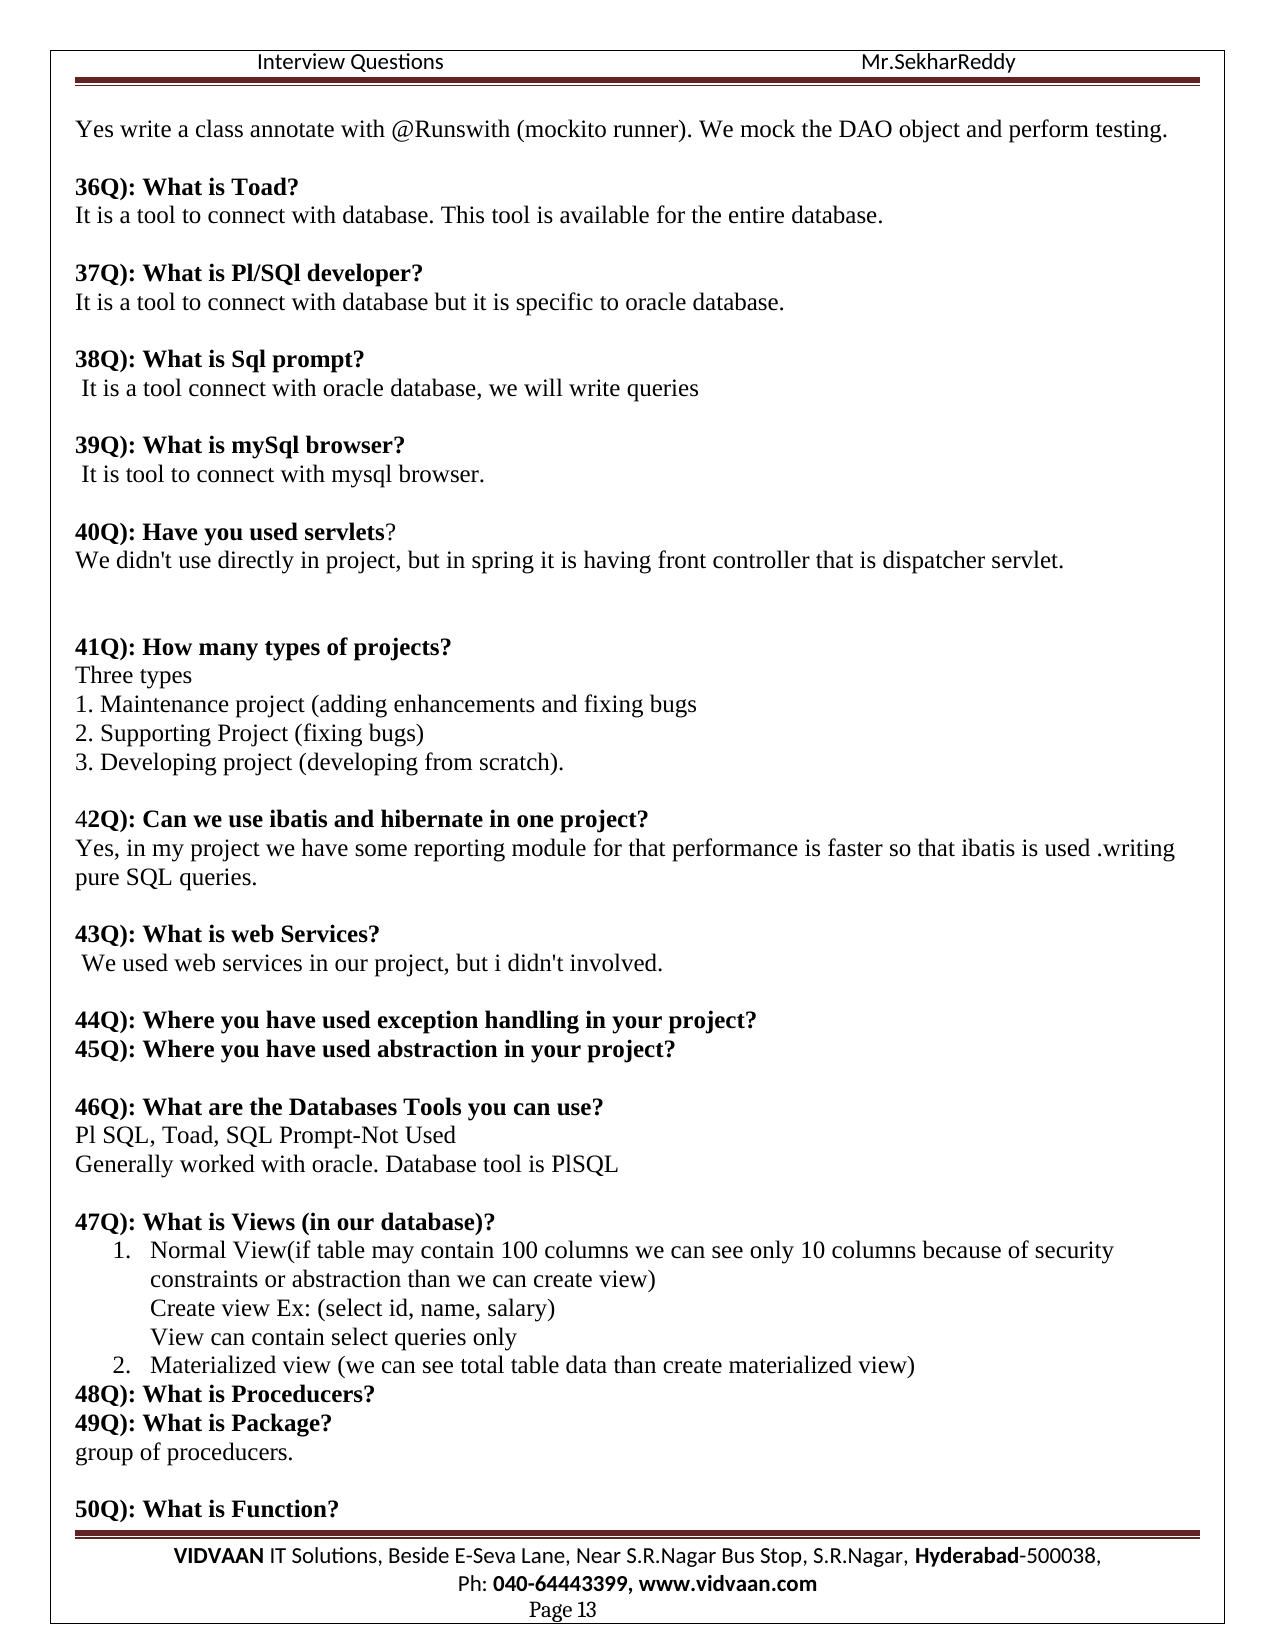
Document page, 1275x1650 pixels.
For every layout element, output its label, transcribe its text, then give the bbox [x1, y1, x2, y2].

list Materialized view (we can see total table data than create materialized view) [112, 1351, 1200, 1379]
text We didn't use directly in project, but in spring it is having front controller that is dispatcher servlet. [75, 546, 1200, 574]
text Pl SQL, Toad, SQL Prompt-Not Used [75, 1121, 1200, 1149]
text 45Q): Where you have used abstraction in your project? [75, 1034, 1200, 1063]
text Yes, in my project we have some reporting module for that performance is faster so that ibatis is used .writing pure SQL queries. [75, 833, 1200, 891]
text 48Q): What is Proceducers? [75, 1379, 1200, 1408]
text 42Q): Can we use ibatis and hibernate in one project? [75, 804, 1200, 833]
text View can contain select queries only [150, 1322, 1200, 1351]
text 2. Supporting Project (fixing bugs) [75, 718, 1200, 747]
text 36Q): What is Toad? [75, 172, 1200, 201]
text Three types [75, 661, 1200, 689]
text 40Q): Have you used servlets? [75, 517, 1200, 546]
text 1. Maintenance project (adding enhancements and fixing bugs [75, 689, 1200, 718]
text We used web services in our project, but i didn't involved. [75, 948, 1200, 977]
text 49Q): What is Package? [75, 1408, 1200, 1437]
text It is tool to connect with mysql browser. [75, 459, 1200, 488]
text It is a tool connect with oracle database, we will write queries [75, 373, 1200, 402]
text 41Q): How many types of projects? [75, 632, 1200, 661]
text 39Q): What is mySql browser? [75, 431, 1200, 459]
text 44Q): Where you have used exception handling in your project? [75, 1006, 1200, 1034]
text 46Q): What are the Databases Tools you can use? [75, 1092, 1200, 1121]
list Normal View(if table may contain 100 columns we can see only 10 columns because of security constraints or abstraction than we can create view) [112, 1236, 1200, 1293]
text 3. Developing project (developing from scratch). [75, 747, 1200, 776]
text Create view Ex: (select id, name, salary) [150, 1293, 1200, 1322]
text Yes write a class annotate with @Runswith (mockito runner). We mock the DAO object and perform testing. [75, 114, 1200, 143]
text 37Q): What is Pl/SQl developer? [75, 258, 1200, 287]
text It is a tool to connect with database. This tool is available for the entire database. [75, 201, 1200, 229]
text It is a tool to connect with database but it is specific to oracle database. [75, 287, 1200, 316]
text 47Q): What is Views (in our database)? [75, 1207, 1200, 1236]
text group of proceducers. [75, 1437, 1200, 1466]
text 43Q): What is web Services? [75, 919, 1200, 948]
text 50Q): What is Function? [75, 1494, 1200, 1523]
text 38Q): What is Sql prompt? [75, 344, 1200, 373]
text Generally worked with oracle. Database tool is PlSQL [75, 1149, 1200, 1178]
